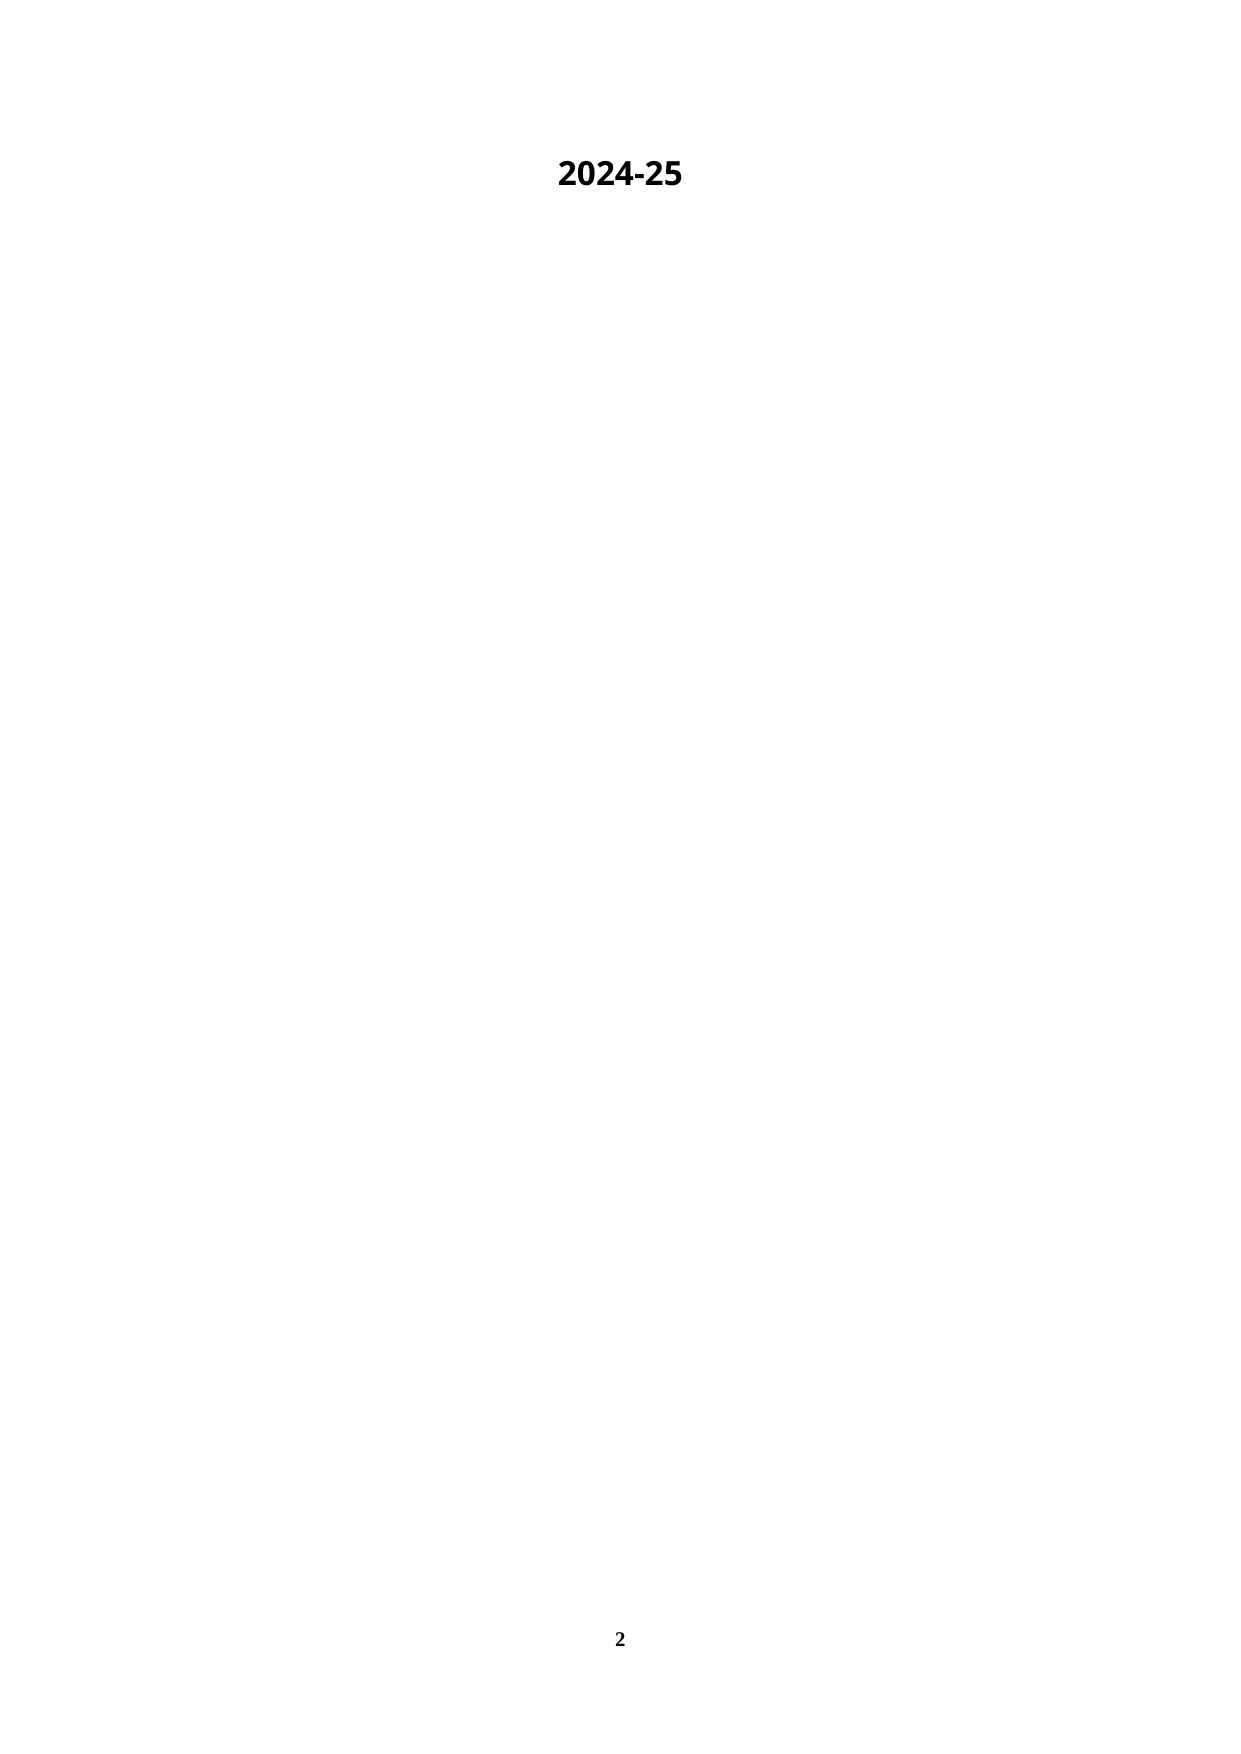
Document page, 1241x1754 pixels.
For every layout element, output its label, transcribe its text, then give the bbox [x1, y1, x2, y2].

text 2024-25 [150, 150, 1090, 195]
